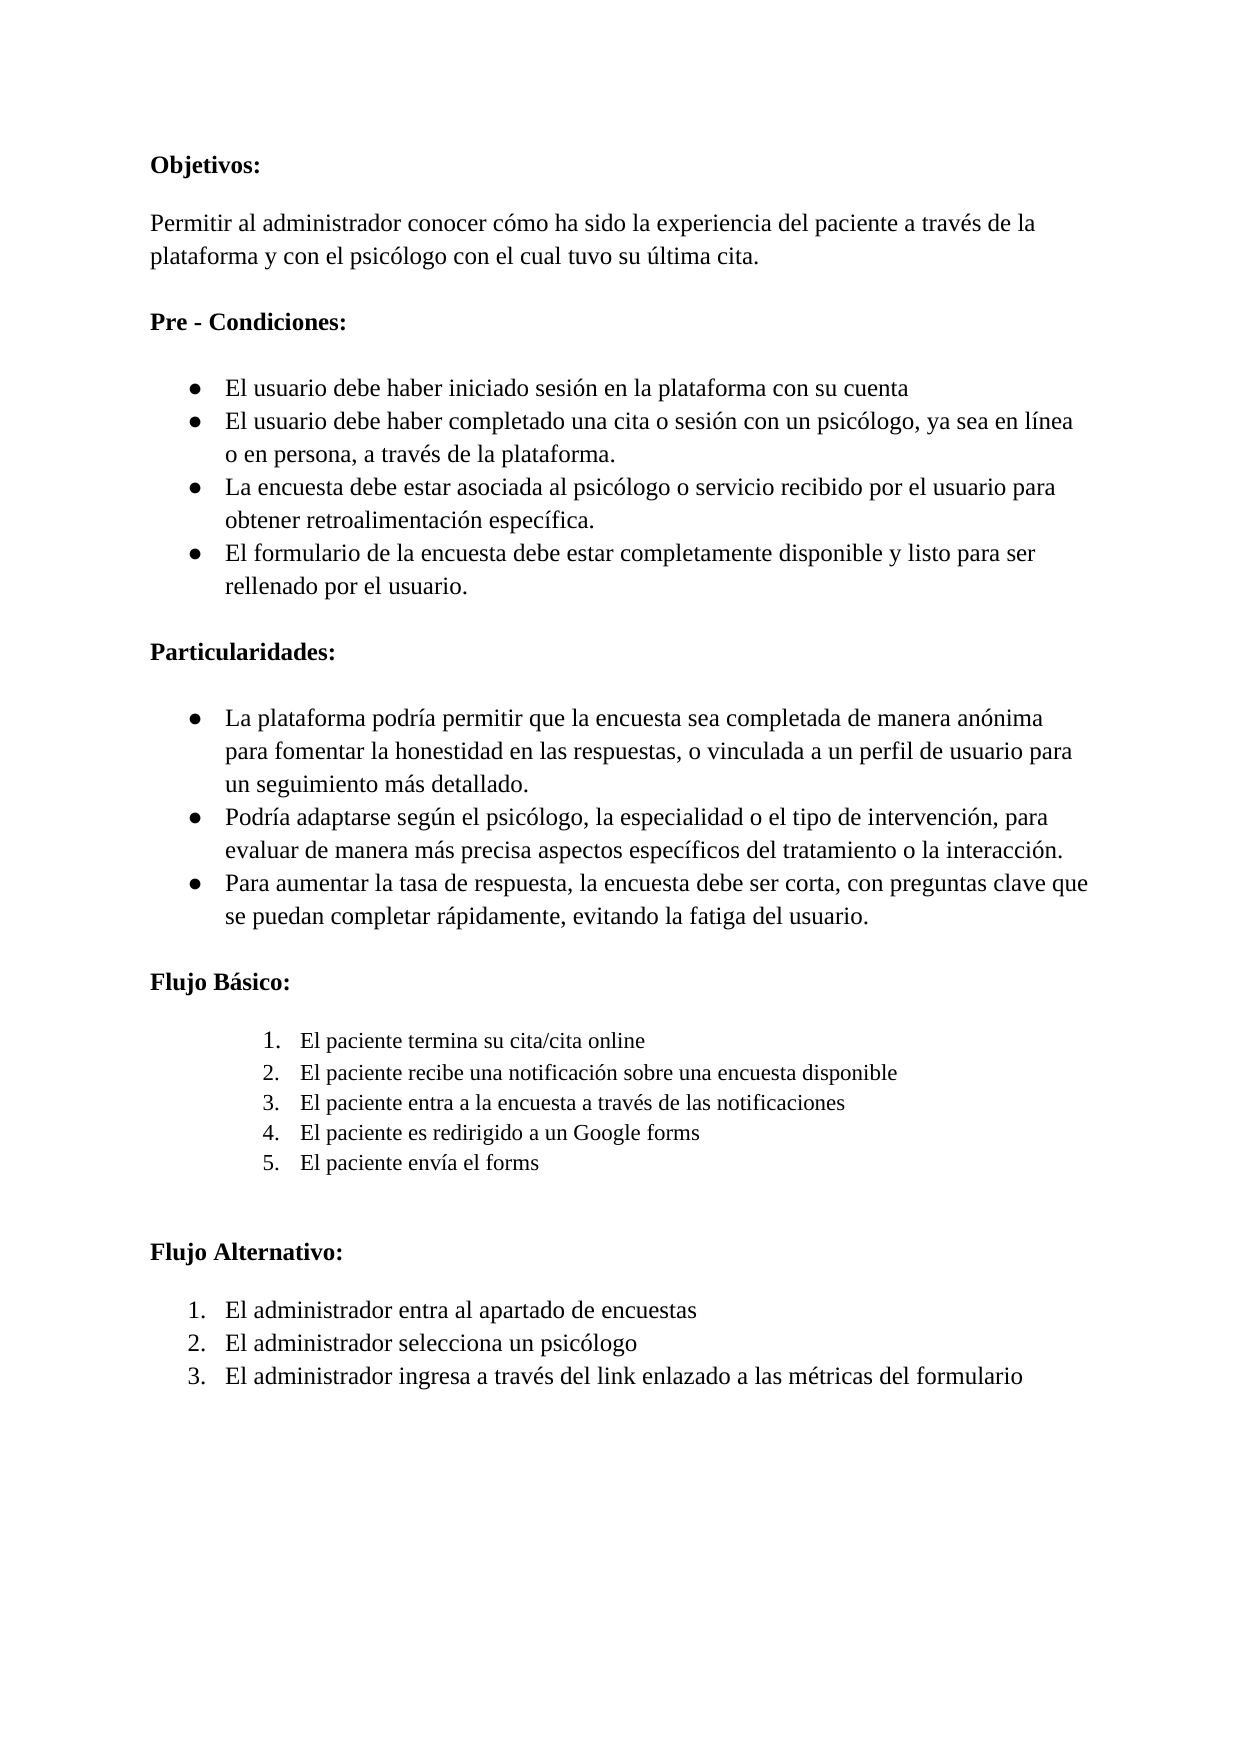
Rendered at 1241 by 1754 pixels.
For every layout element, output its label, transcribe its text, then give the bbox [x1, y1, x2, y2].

list El formulario de la encuesta debe estar completamente disponible y listo para ser rellenado por el usuario. [187, 538, 1090, 600]
list Podría adaptarse según el psicólogo, la especialidad o el tipo de intervención, para evaluar de manera más precisa aspectos específicos del tratamiento o la interacción. [187, 802, 1090, 864]
text Objetivos: [150, 150, 1090, 179]
text Permitir al administrador conocer cómo ha sido la experiencia del paciente a través de la plataforma y con el psicólogo con el cual tuvo su última cita. [150, 208, 1090, 270]
list El administrador ingresa a través del link enlazado a las métricas del formulario [187, 1361, 1090, 1390]
list El paciente envía el forms [262, 1149, 1090, 1176]
text Particularidades: [150, 637, 1090, 666]
list La plataforma podría permitir que la encuesta sea completada de manera anónima para fomentar la honestidad en las respuestas, o vinculada a un perfil de usuario para un seguimiento más detallado. [187, 703, 1090, 798]
list El paciente es redirigido a un Google forms [262, 1119, 1090, 1145]
text Flujo Alternativo: [150, 1237, 1090, 1266]
list El paciente termina su cita/cita online [262, 1026, 1090, 1054]
list El paciente entra a la encuesta a través de las notificaciones [262, 1089, 1090, 1115]
list El usuario debe haber completado una cita o sesión con un psicólogo, ya sea en línea o en persona, a través de la plataforma. [187, 406, 1090, 468]
text Flujo Básico: [150, 967, 1090, 996]
list El usuario debe haber iniciado sesión en la plataforma con su cuenta [187, 373, 1090, 402]
list Para aumentar la tasa de respuesta, la encuesta debe ser corta, con preguntas clave que se puedan completar rápidamente, evitando la fatiga del usuario. [187, 868, 1090, 930]
list El administrador entra al apartado de encuestas [187, 1295, 1090, 1324]
text Pre - Condiciones: [150, 307, 1090, 336]
list El paciente recibe una notificación sobre una encuesta disponible [262, 1058, 1090, 1085]
list El administrador selecciona un psicólogo [187, 1328, 1090, 1357]
list La encuesta debe estar asociada al psicólogo o servicio recibido por el usuario para obtener retroalimentación específica. [187, 472, 1090, 534]
